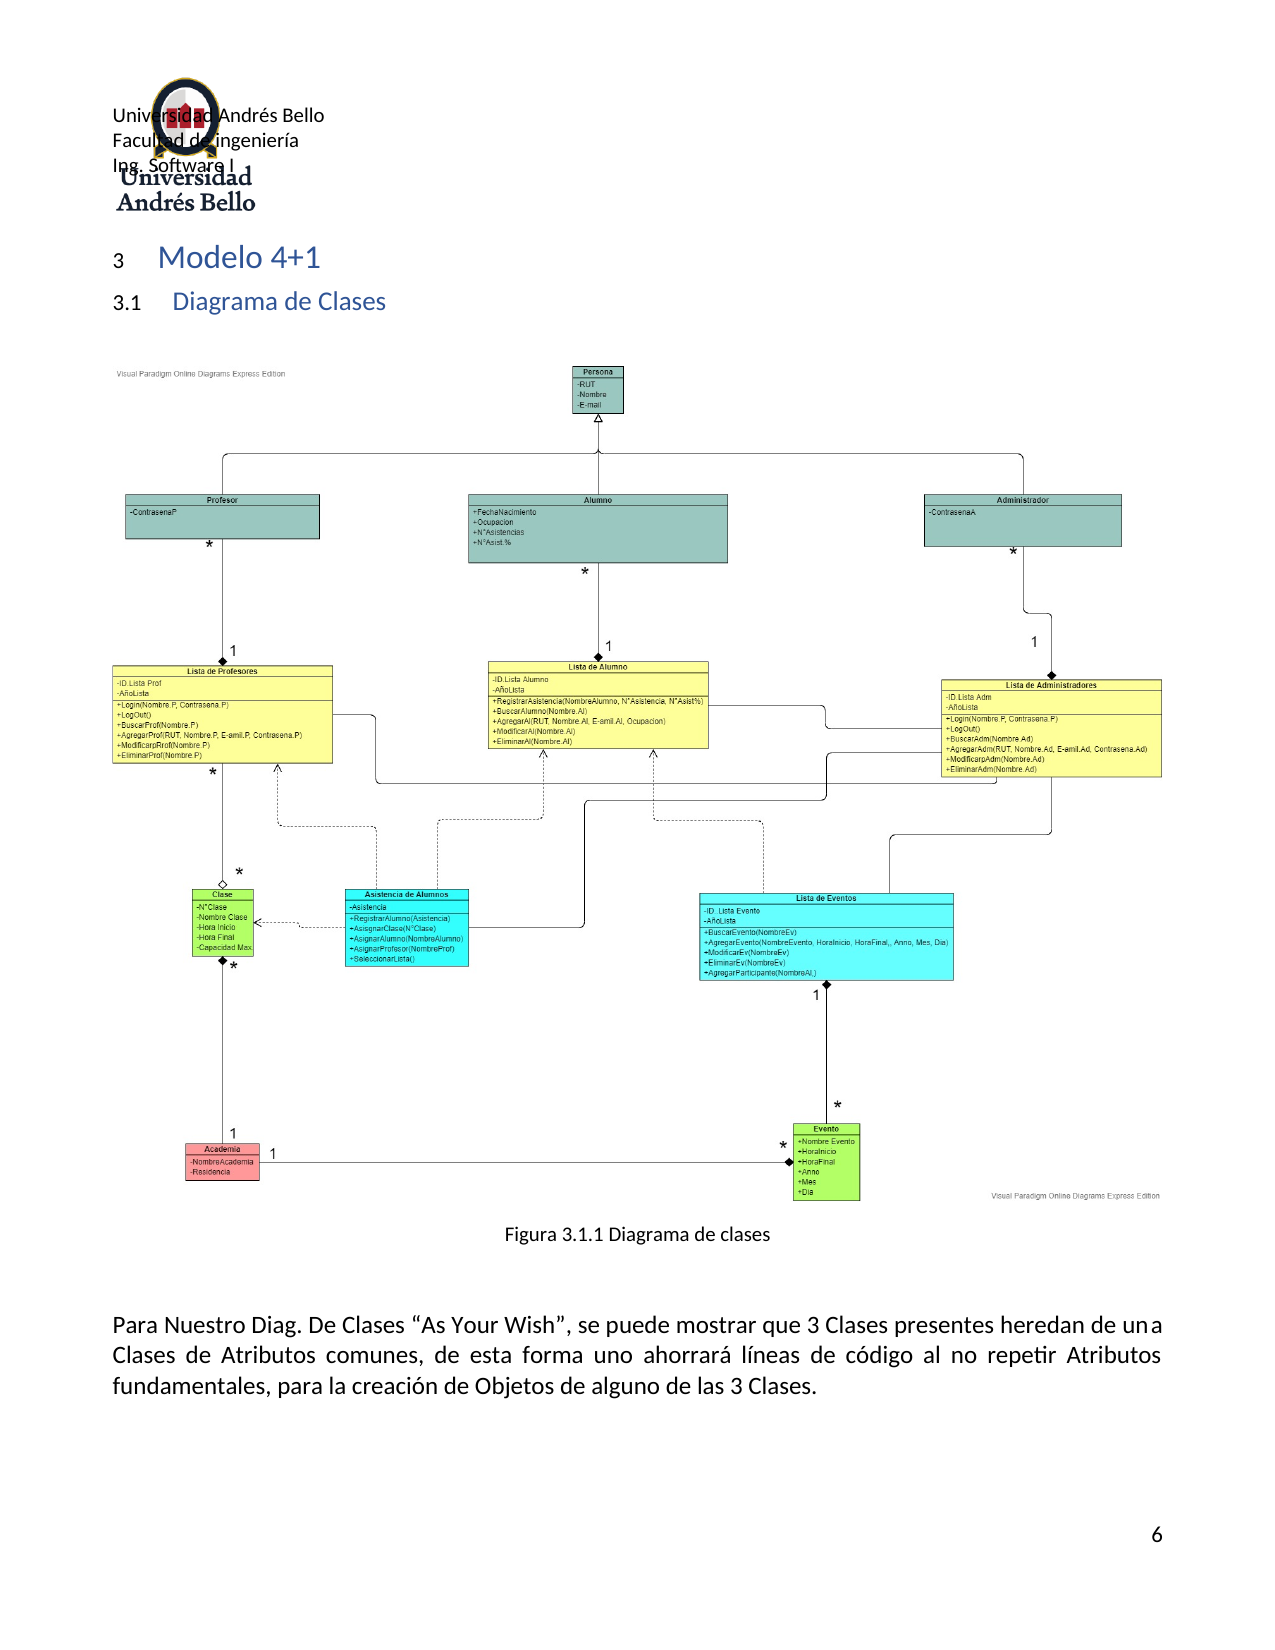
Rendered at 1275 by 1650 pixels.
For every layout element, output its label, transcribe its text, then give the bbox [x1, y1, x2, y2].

picture [112, 73, 260, 215]
list Diagrama de Clases [112, 284, 1162, 317]
text Para Nuestro Diag. De Clases “As Your Wish”, se puede mostrar que 3 Clases presentes heredan de una Clases de Atributos comunes, de esta forma uno ahorrará líneas de código al no repetir Atributos fundamentales, para la creación de Objetos de alguno de las 3 Clases. [112, 1309, 1162, 1401]
list Modelo 4+1 [112, 236, 1162, 277]
text Figura 3.1.1 Diagrama de clases [112, 1221, 1162, 1246]
picture [112, 366, 1163, 1202]
